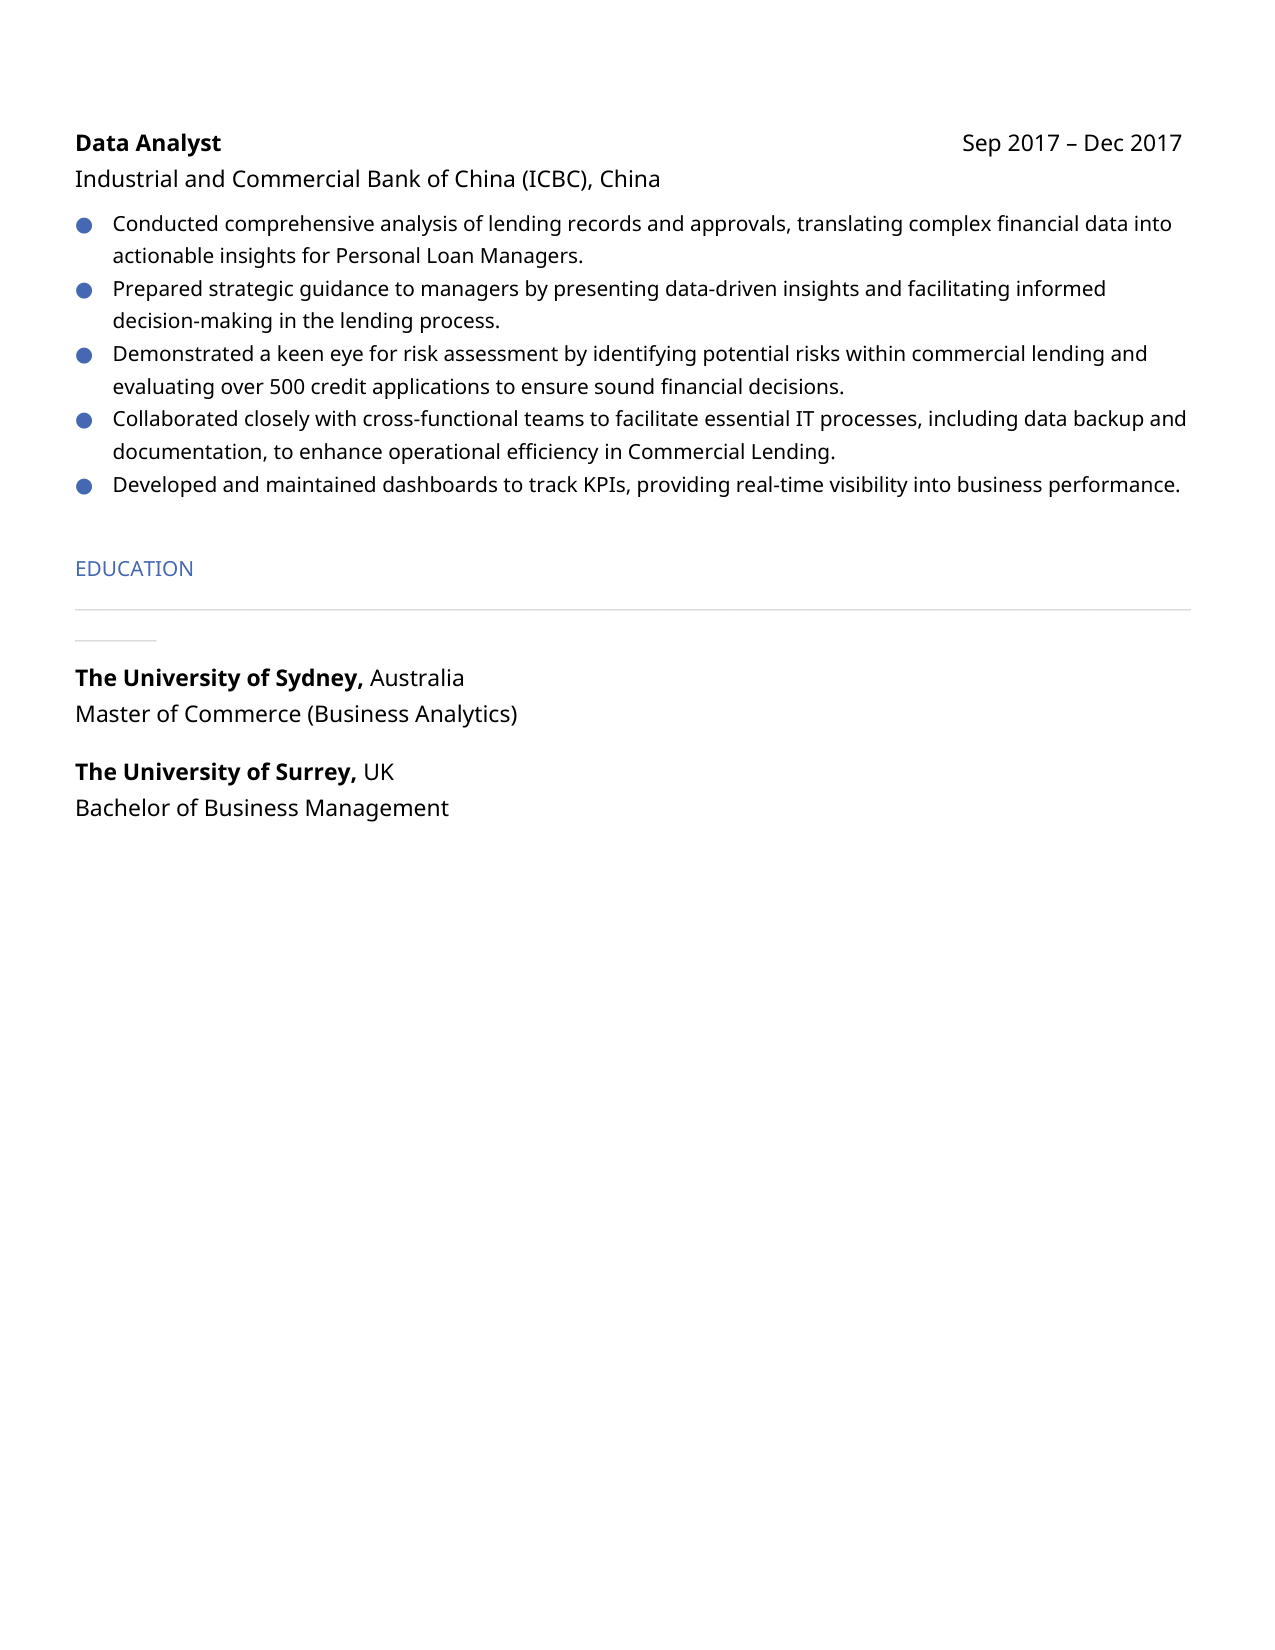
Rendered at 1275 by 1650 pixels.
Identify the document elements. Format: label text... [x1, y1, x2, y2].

list Conducted comprehensive analysis of lending records and approvals, translating complex financial data into actionable insights for Personal Loan Managers. [75, 209, 1200, 270]
text Industrial and Commercial Bank of China (ICBC), China [75, 163, 1200, 194]
list Developed and maintained dashboards to track KPIs, providing real-time visibility into business performance. [75, 470, 1200, 498]
text Data Analyst Sep 2017 – Dec 2017 [75, 127, 1200, 158]
list Demonstrated a keen eye for risk assessment by identifying potential risks within commercial lending and evaluating over 500 credit applications to ensure sound financial decisions. [75, 339, 1200, 400]
text Master of Commerce (Business Analytics) [75, 698, 1200, 729]
text The University of Surrey, UK [75, 756, 1200, 788]
list Prepared strategic guidance to managers by presenting data-driven insights and facilitating informed decision-making in the lending process. [75, 274, 1200, 335]
text The University of Sydney, Australia [75, 662, 1200, 693]
text Bachelor of Business Management [75, 792, 1200, 823]
list Collaborated closely with cross-functional teams to facilitate essential IT processes, including data backup and documentation, to enhance operational efficiency in Commercial Lending. [75, 404, 1200, 466]
text EDUCATION ______________________________________________________________________________________________________________________ [75, 554, 1200, 645]
